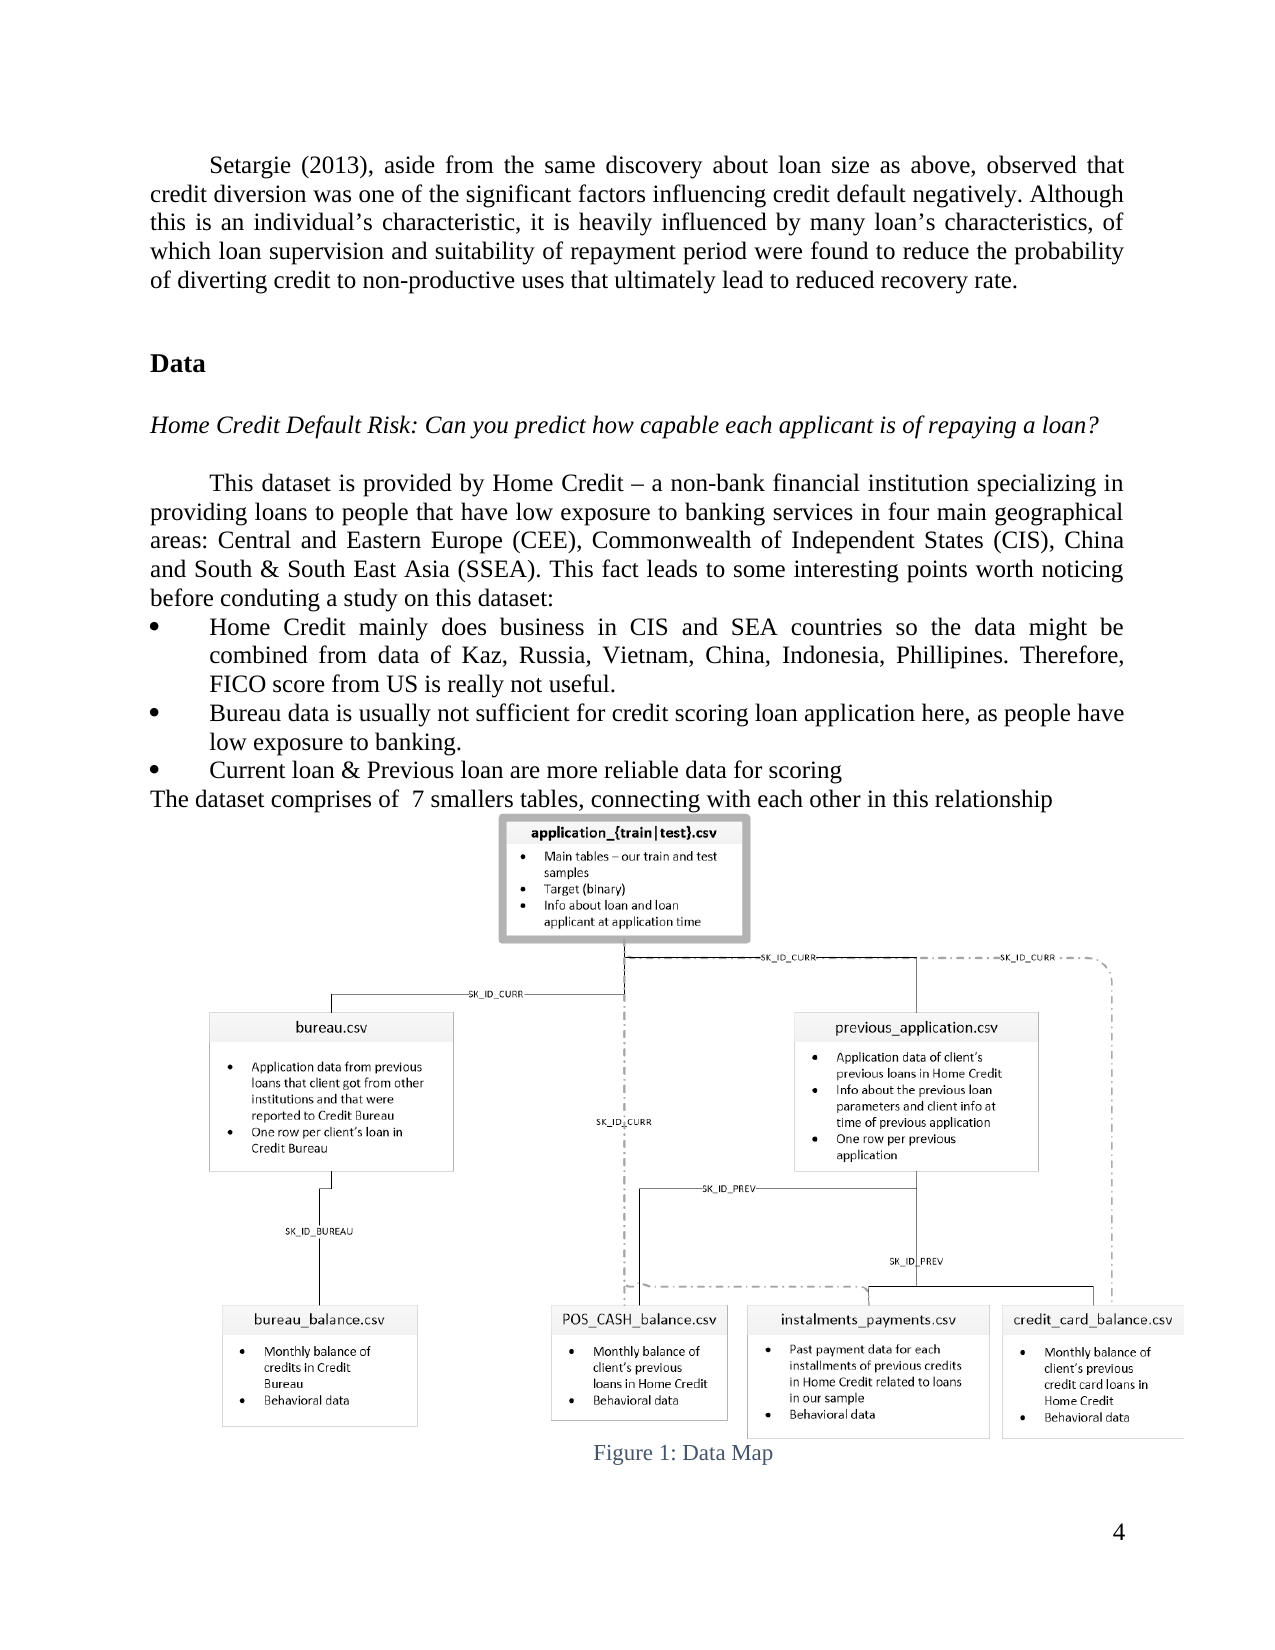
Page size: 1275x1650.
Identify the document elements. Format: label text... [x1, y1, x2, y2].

subtitle Home Credit Default Risk: Can you predict how capable each applicant is of repaying a loan? [150, 410, 1125, 439]
list Bureau data is usually not sufficient for credit scoring loan application here, as people have low exposure to banking. [150, 698, 1125, 756]
list Home Credit mainly does business in CIS and SEA countries so the data might be combined from data of Kaz, Russia, Vietnam, China, Indonesia, Phillipines. Therefore, FICO score from US is really not useful. [150, 612, 1125, 698]
subtitle Data [150, 347, 1125, 379]
text This dataset is provided by Home Credit – a non-bank financial institution specializing in providing loans to people that have low exposure to banking services in four main geographical areas: Central and Eastern Europe (CEE), Commonwealth of Independent States (CIS), China and South & South East Asia (SSEA). This fact leads to some interesting points worth noticing before conduting a study on this dataset: [150, 468, 1125, 612]
list Current loan & Previous loan are more reliable data for scoring [150, 756, 1125, 784]
text Figure 1: Data Map [150, 1439, 1125, 1465]
text The dataset comprises of 7 smallers tables, connecting with each other in this relationship [150, 784, 1125, 813]
picture [209, 813, 1184, 1439]
text Setargie (2013), aside from the same discovery about loan size as above, observed that credit diversion was one of the significant factors influencing credit default negatively. Although this is an individual’s characteristic, it is heavily influenced by many loan’s characteristics, of which loan supervision and suitability of repayment period were found to reduce the probability of diverting credit to non-productive uses that ultimately lead to reduced recovery rate. [150, 150, 1125, 294]
